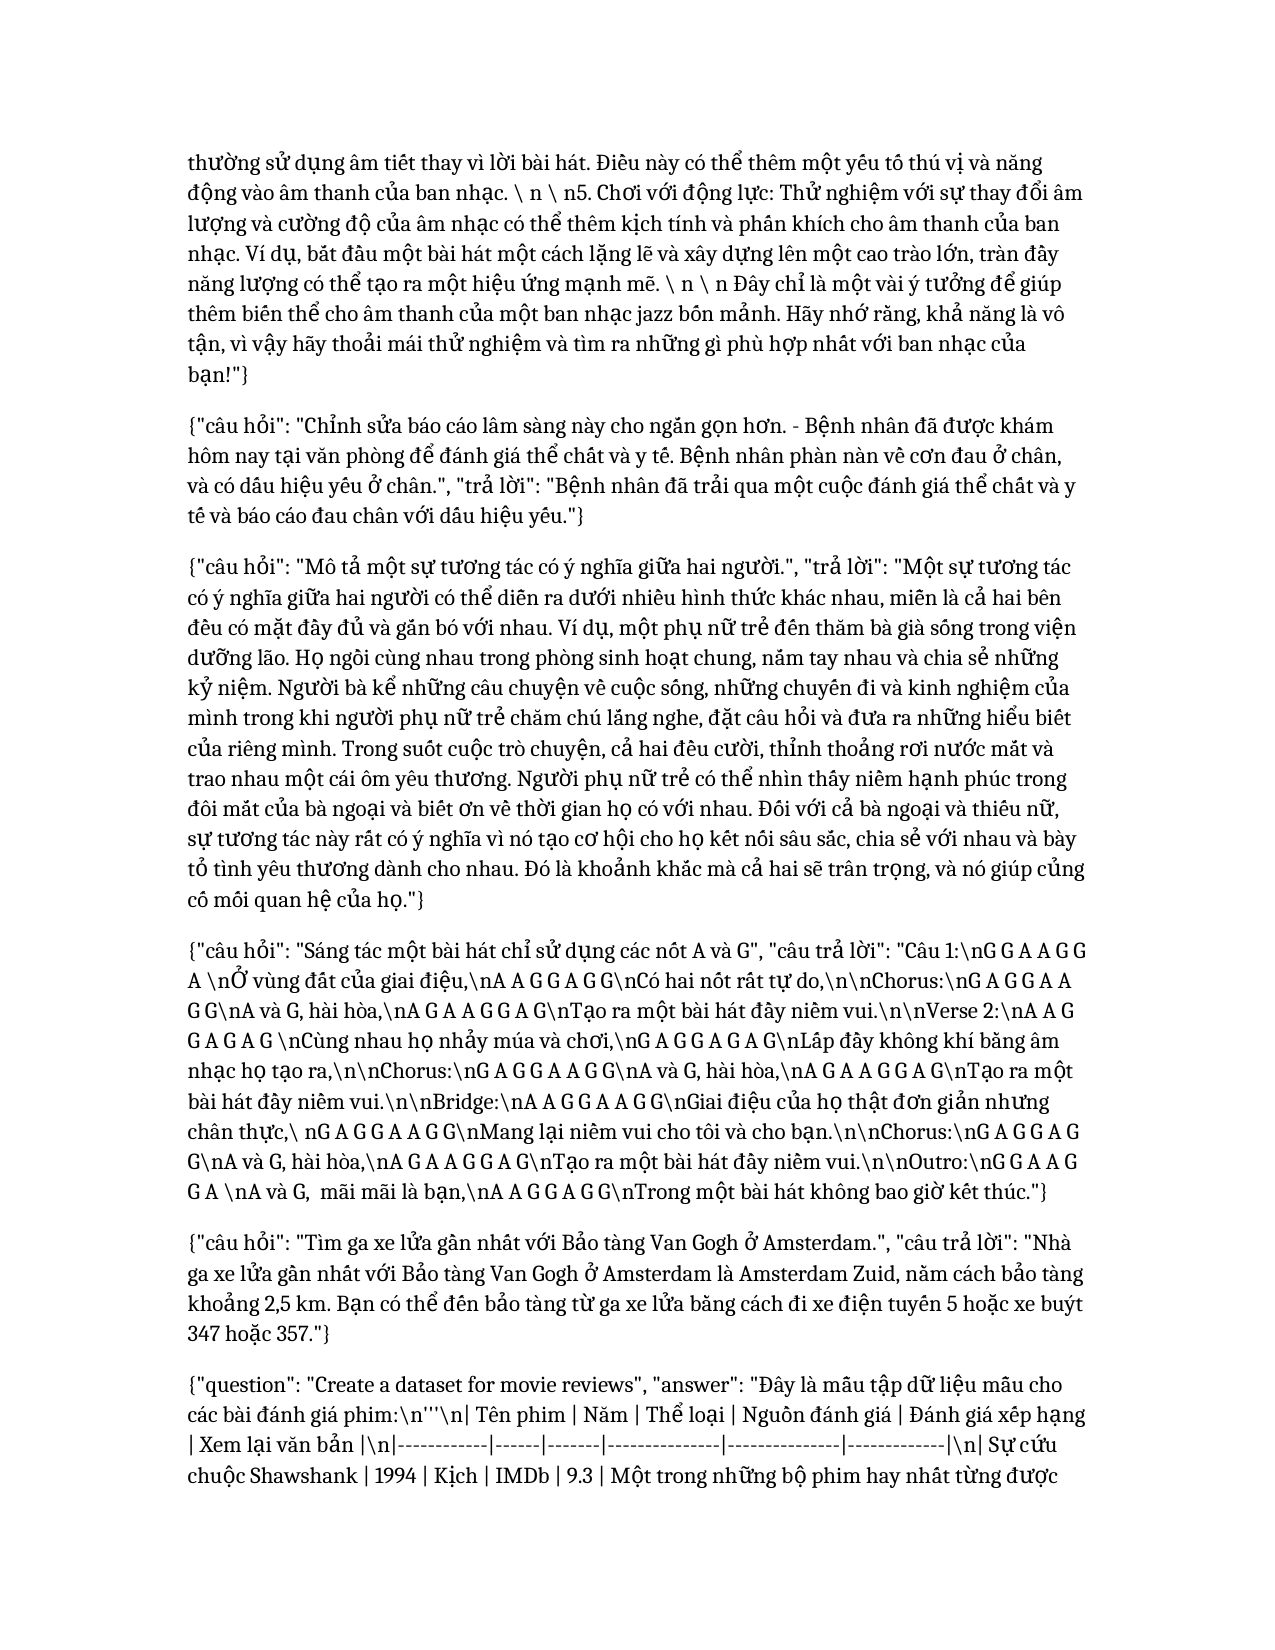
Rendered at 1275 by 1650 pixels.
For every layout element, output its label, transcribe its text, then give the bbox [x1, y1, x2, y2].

text {"câu hỏi": "Chỉnh sửa báo cáo lâm sàng này cho ngắn gọn hơn. - Bệnh nhân đã được khám hôm nay tại văn phòng để đánh giá thể chất và y tế. Bệnh nhân phàn nàn về cơn đau ở chân, và có dấu hiệu yếu ở chân.", "trả lời": "Bệnh nhân đã trải qua một cuộc đánh giá thể chất và y tế và báo cáo đau chân với dấu hiệu yếu."} [187, 412, 1087, 529]
text {"câu hỏi": "Sáng tác một bài hát chỉ sử dụng các nốt A và G", "câu trả lời": "Câu 1:\nG G A A G G A \nỞ vùng đất của giai điệu,\nA A G G A G G\nCó hai nốt rất tự do,\n\nChorus:\nG A G G A A G G\nA và G, hài hòa,\nA G A A G G A G\nTạo ra một bài hát đầy niềm vui.\n\nVerse 2:\nA A G G A G A G \nCùng nhau họ nhảy múa và chơi,\nG A G G A G A G\nLấp đầy không khí bằng âm nhạc họ tạo ra,\n\nChorus:\nG A G G A A G G\nA và G, hài hòa,\nA G A A G G A G\nTạo ra một bài hát đầy niềm vui.\n\nBridge:\nA A G G A A G G\nGiai điệu của họ thật đơn giản nhưng chân thực,\ nG A G G A A G G\nMang lại niềm vui cho tôi và cho bạn.\n\nChorus:\nG A G G A G G\nA và G, hài hòa,\nA G A A G G A G\nTạo ra một bài hát đầy niềm vui.\n\nOutro:\nG G A A G G A \nA và G, mãi mãi là bạn,\nA A G G A G G\nTrong một bài hát không bao giờ kết thúc."} [187, 937, 1087, 1206]
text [187, 150, 1087, 388]
text {"câu hỏi": "Tìm ga xe lửa gần nhất với Bảo tàng Van Gogh ở Amsterdam.", "câu trả lời": "Nhà ga xe lửa gần nhất với Bảo tàng Van Gogh ở Amsterdam là Amsterdam Zuid, nằm cách bảo tàng khoảng 2,5 km. Bạn có thể đến bảo tàng từ ga xe lửa bằng cách đi xe điện tuyến 5 hoặc xe buýt 347 hoặc 357."} [187, 1230, 1087, 1347]
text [187, 1372, 1087, 1489]
text {"câu hỏi": "Mô tả một sự tương tác có ý nghĩa giữa hai người.", "trả lời": "Một sự tương tác có ý nghĩa giữa hai người có thể diễn ra dưới nhiều hình thức khác nhau, miễn là cả hai bên đều có mặt đầy đủ và gắn bó với nhau. Ví dụ, một phụ nữ trẻ đến thăm bà già sống trong viện dưỡng lão. Họ ngồi cùng nhau trong phòng sinh hoạt chung, nắm tay nhau và chia sẻ những kỷ niệm. Người bà kể những câu chuyện về cuộc sống, những chuyến đi và kinh nghiệm của mình trong khi người phụ nữ trẻ chăm chú lắng nghe, đặt câu hỏi và đưa ra những hiểu biết của riêng mình. Trong suốt cuộc trò chuyện, cả hai đều cười, thỉnh thoảng rơi nước mắt và trao nhau một cái ôm yêu thương. Người phụ nữ trẻ có thể nhìn thấy niềm hạnh phúc trong đôi mắt của bà ngoại và biết ơn về thời gian họ có với nhau. Đối với cả bà ngoại và thiếu nữ, sự tương tác này rất có ý nghĩa vì nó tạo cơ hội cho họ kết nối sâu sắc, chia sẻ với nhau và bày tỏ tình yêu thương dành cho nhau. Đó là khoảnh khắc mà cả hai sẽ trân trọng, và nó giúp củng cố mối quan hệ của họ."} [187, 554, 1087, 913]
